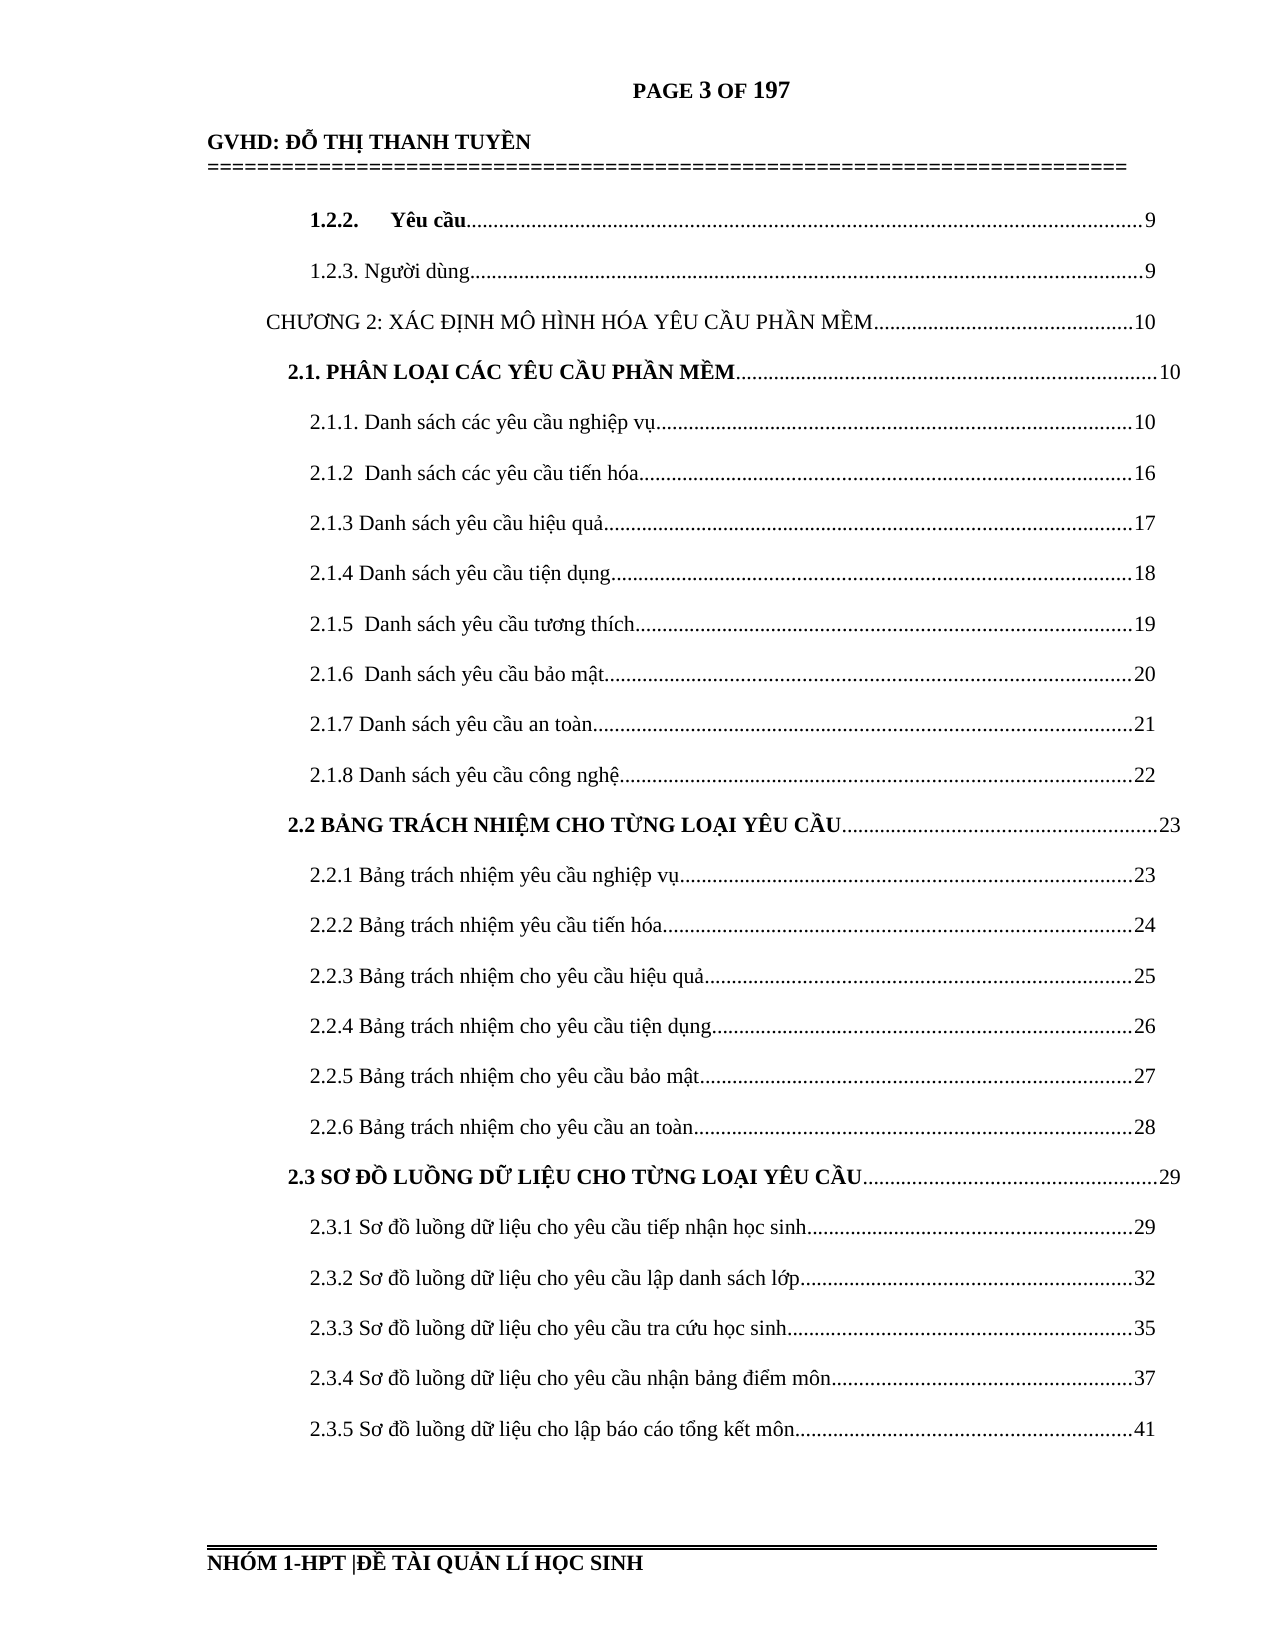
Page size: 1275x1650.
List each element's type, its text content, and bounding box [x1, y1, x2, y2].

text 2.2.6 Bảng trách nhiệm cho yêu cầu an toàn 28 [251, 1114, 1157, 1139]
text 2.1.1. Danh sách các yêu cầu nghiệp vụ 10 [251, 409, 1157, 434]
text 2.2.5 Bảng trách nhiệm cho yêu cầu bảo mật 27 [251, 1063, 1157, 1089]
text 2.1.4 Danh sách yêu cầu tiện dụng 18 [251, 560, 1157, 586]
text 2.1.5 Danh sách yêu cầu tương thích 19 [251, 611, 1157, 636]
text 2.3.4 Sơ đồ luồng dữ liệu cho yêu cầu nhận bảng điểm môn 37 [251, 1365, 1157, 1391]
text 2.2.2 Bảng trách nhiệm yêu cầu tiến hóa. 24 [251, 912, 1157, 938]
text 2.2.4 Bảng trách nhiệm cho yêu cầu tiện dụng 26 [251, 1013, 1157, 1038]
text 2.1.6 Danh sách yêu cầu bảo mật 20 [251, 661, 1157, 686]
text 1.2.3. Người dùng 9 [251, 258, 1157, 284]
text 2.1.7 Danh sách yêu cầu an toàn 21 [251, 711, 1157, 736]
text 2.2.1 Bảng trách nhiệm yêu cầu nghiệp vụ 23 [251, 862, 1157, 887]
text 2.1.3 Danh sách yêu cầu hiệu quả 17 [251, 510, 1157, 535]
text 2.3.5 Sơ đồ luồng dữ liệu cho lập báo cáo tổng kết môn 41 [251, 1416, 1157, 1441]
text 2.2.3 Bảng trách nhiệm cho yêu cầu hiệu quả 25 [251, 963, 1157, 988]
text 2.2 BẢNG TRÁCH NHIỆM CHO TỪNG LOẠI YÊU CẦU 23 [229, 812, 1157, 837]
text 2.3.1 Sơ đồ luồng dữ liệu cho yêu cầu tiếp nhận học sinh 29 [251, 1214, 1157, 1239]
text 2.3.3 Sơ đồ luồng dữ liệu cho yêu cầu tra cứu học sinh 35 [251, 1315, 1157, 1340]
text 2.1.2 Danh sách các yêu cầu tiến hóa 16 [251, 460, 1157, 485]
text 2.3.2 Sơ đồ luồng dữ liệu cho yêu cầu lập danh sách lớp 32 [251, 1265, 1157, 1290]
text 1.2.2. Yêu cầu 9 [251, 207, 1157, 232]
text 2.1.8 Danh sách yêu cầu công nghệ 22 [251, 762, 1157, 787]
text 2.3 SƠ ĐỒ LUỒNG DỮ LIỆU CHO TỪNG LOẠI YÊU CẦU 29 [229, 1164, 1157, 1189]
text CHƯƠNG 2: XÁC ĐỊNH MÔ HÌNH HÓA YÊU CẦU PHẦN MỀM 10 [207, 309, 1157, 334]
text 2.1. PHÂN LOẠI CÁC YÊU CẦU PHẦN MỀM 10 [229, 359, 1157, 384]
